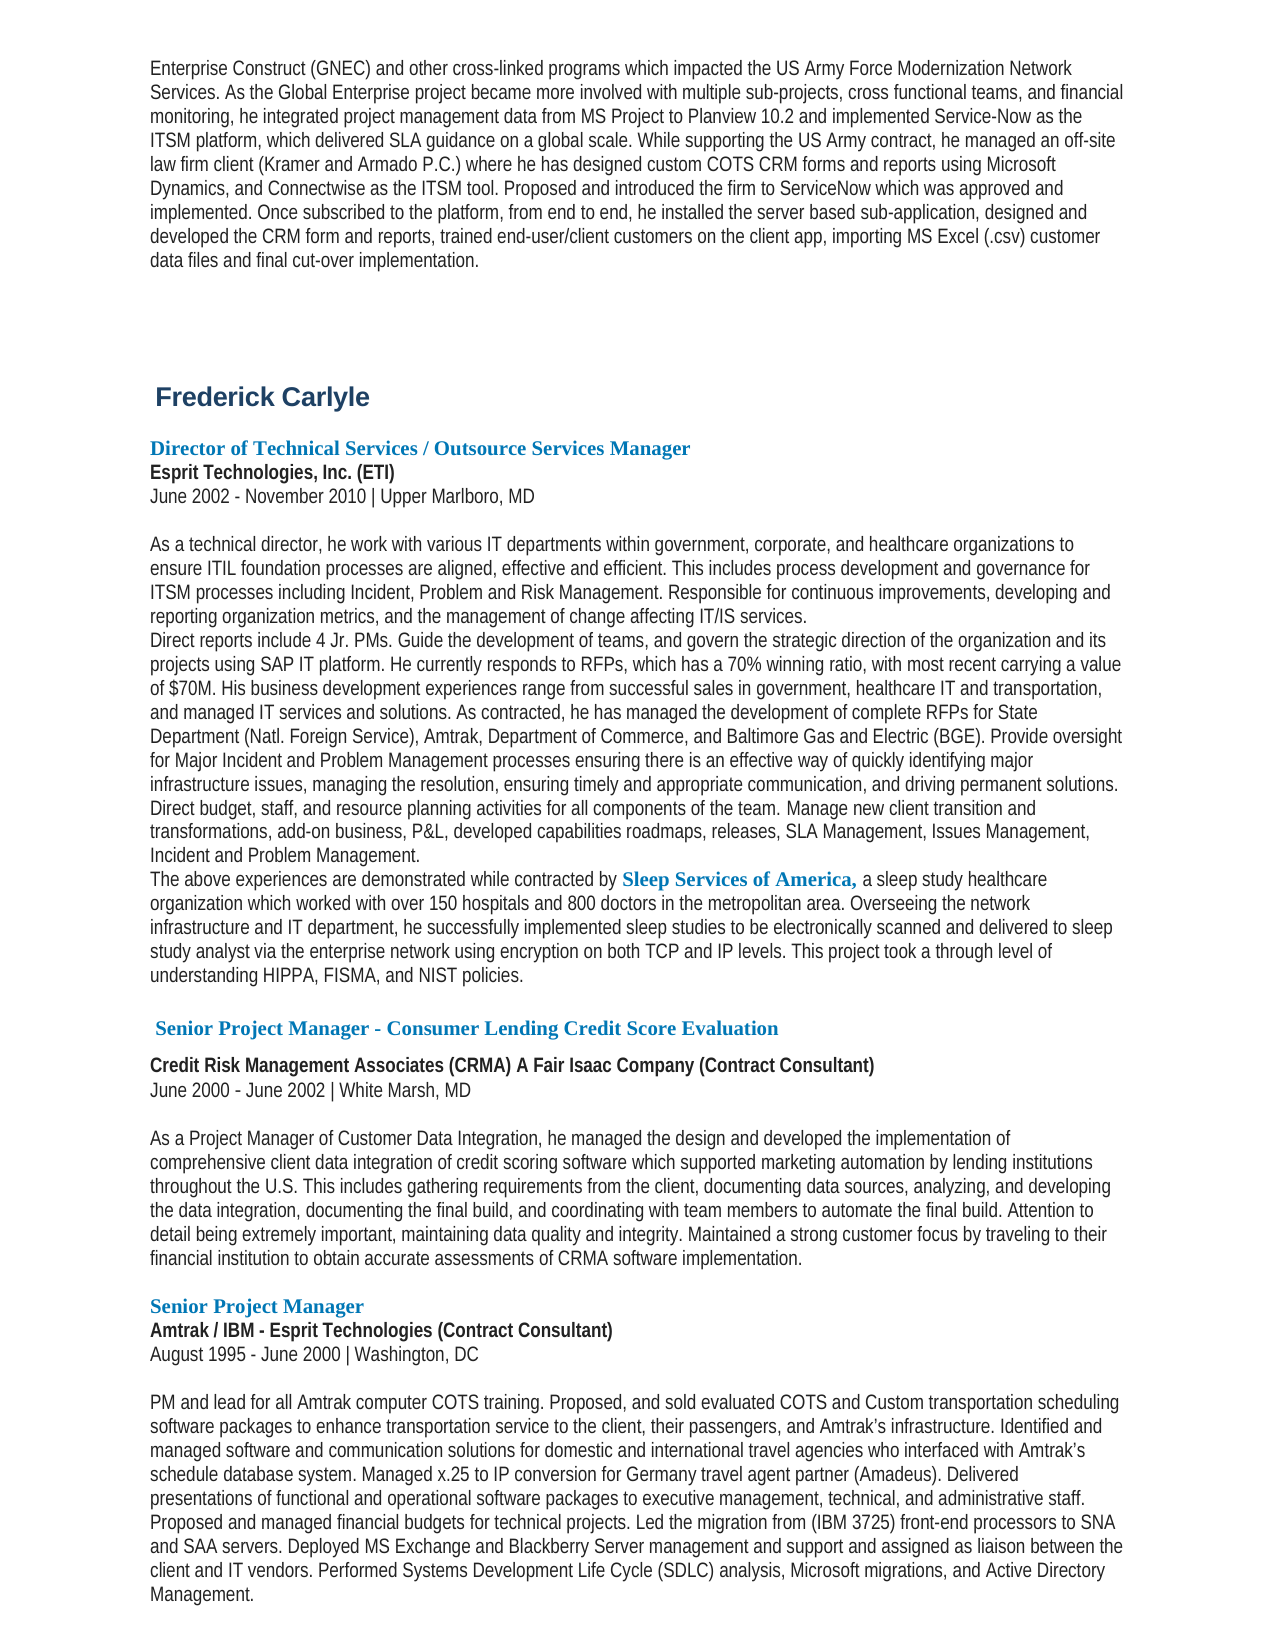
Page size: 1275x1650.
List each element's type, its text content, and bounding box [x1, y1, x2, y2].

text Director of Technical Services / Outsource Services Manager [150, 436, 1125, 460]
text Senior Project Manager [150, 1294, 1125, 1318]
text As a Project Manager of Customer Data Integration, he managed the design and developed the implementation of comprehensive client data integration of credit scoring software which supported marketing automation by lending institutions throughout the U.S. This includes gathering requirements from the client, documenting data sources, analyzing, and developing the data integration, documenting the final build, and coordinating with team members to automate the final build. Attention to detail being extremely important, maintaining data quality and integrity. Maintained a strong customer focus by traveling to their financial institution to obtain accurate assessments of CRMA software implementation. [150, 1126, 1125, 1270]
text June 2002 - November 2010 | Upper Marlboro, MD [150, 484, 1125, 508]
text August 1995 - June 2000 | Washington, DC [150, 1342, 1125, 1366]
text Credit Risk Management Associates (CRMA) A Fair Isaac Company (Contract Consultant) [150, 1053, 1125, 1077]
text PM and lead for all Amtrak computer COTS training. Proposed, and sold evaluated COTS and Custom transportation scheduling software packages to enhance transportation service to the client, their passengers, and Amtrak’s infrastructure. Identified and managed software and communication solutions for domestic and international travel agencies who interfaced with Amtrak’s schedule database system. Managed x.25 to IP conversion for Germany travel agent partner (Amadeus). Delivered presentations of functional and operational software packages to executive management, technical, and administrative staff. Proposed and managed financial budgets for technical projects. Led the migration from (IBM 3725) front-end processors to SNA and SAA servers. Deployed MS Exchange and Blackberry Server management and support and assigned as liaison between the client and IT vendors. Performed Systems Development Life Cycle (SDLC) analysis, Microsoft migrations, and Active Directory Management. [150, 1390, 1125, 1606]
text Direct reports include 4 Jr. PMs. Guide the development of teams, and govern the strategic direction of the organization and its projects using SAP IT platform. He currently responds to RFPs, which has a 70% winning ratio, with most recent carrying a value of $70M. His business development experiences range from successful sales in government, healthcare IT and transportation, and managed IT services and solutions. As contracted, he has managed the development of complete RFPs for State Department (Natl. Foreign Service), Amtrak, Department of Commerce, and Baltimore Gas and Electric (BGE). Provide oversight for Major Incident and Problem Management processes ensuring there is an effective way of quickly identifying major infrastructure issues, managing the resolution, ensuring timely and appropriate communication, and driving permanent solutions. Direct budget, staff, and resource planning activities for all components of the team. Manage new client transition and transformations, add-on business, P&L, developed capabilities roadmaps, releases, SLA Management, Issues Management, Incident and Problem Management. The above experiences are demonstrated while contracted by Sleep Services of America, a sleep study healthcare organization which worked with over 150 hospitals and 800 doctors in the metropolitan area. Overseeing the network infrastructure and IT department, he successfully implemented sleep studies to be electronically scanned and delivered to sleep study analyst via the enterprise network using encryption on both TCP and IP levels. This project took a through level of understanding HIPPA, FISMA, and NIST policies. [150, 628, 1125, 987]
text Senior Project Manager - Consumer Lending Credit Score Evaluation [150, 1016, 1125, 1040]
text Amtrak / IBM - Esprit Technologies (Contract Consultant) [150, 1318, 1125, 1342]
text Frederick Carlyle [150, 381, 1125, 412]
text June 2000 - June 2002 | White Marsh, MD [150, 1077, 1125, 1102]
text Esprit Technologies, Inc. (ETI) [150, 460, 1125, 484]
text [150, 56, 1125, 272]
text As a technical director, he work with various IT departments within government, corporate, and healthcare organizations to ensure ITIL foundation processes are aligned, effective and efficient. This includes process development and governance for ITSM processes including Incident, Problem and Risk Management. Responsible for continuous improvements, developing and reporting organization metrics, and the management of change affecting IT/IS services. [150, 532, 1125, 628]
